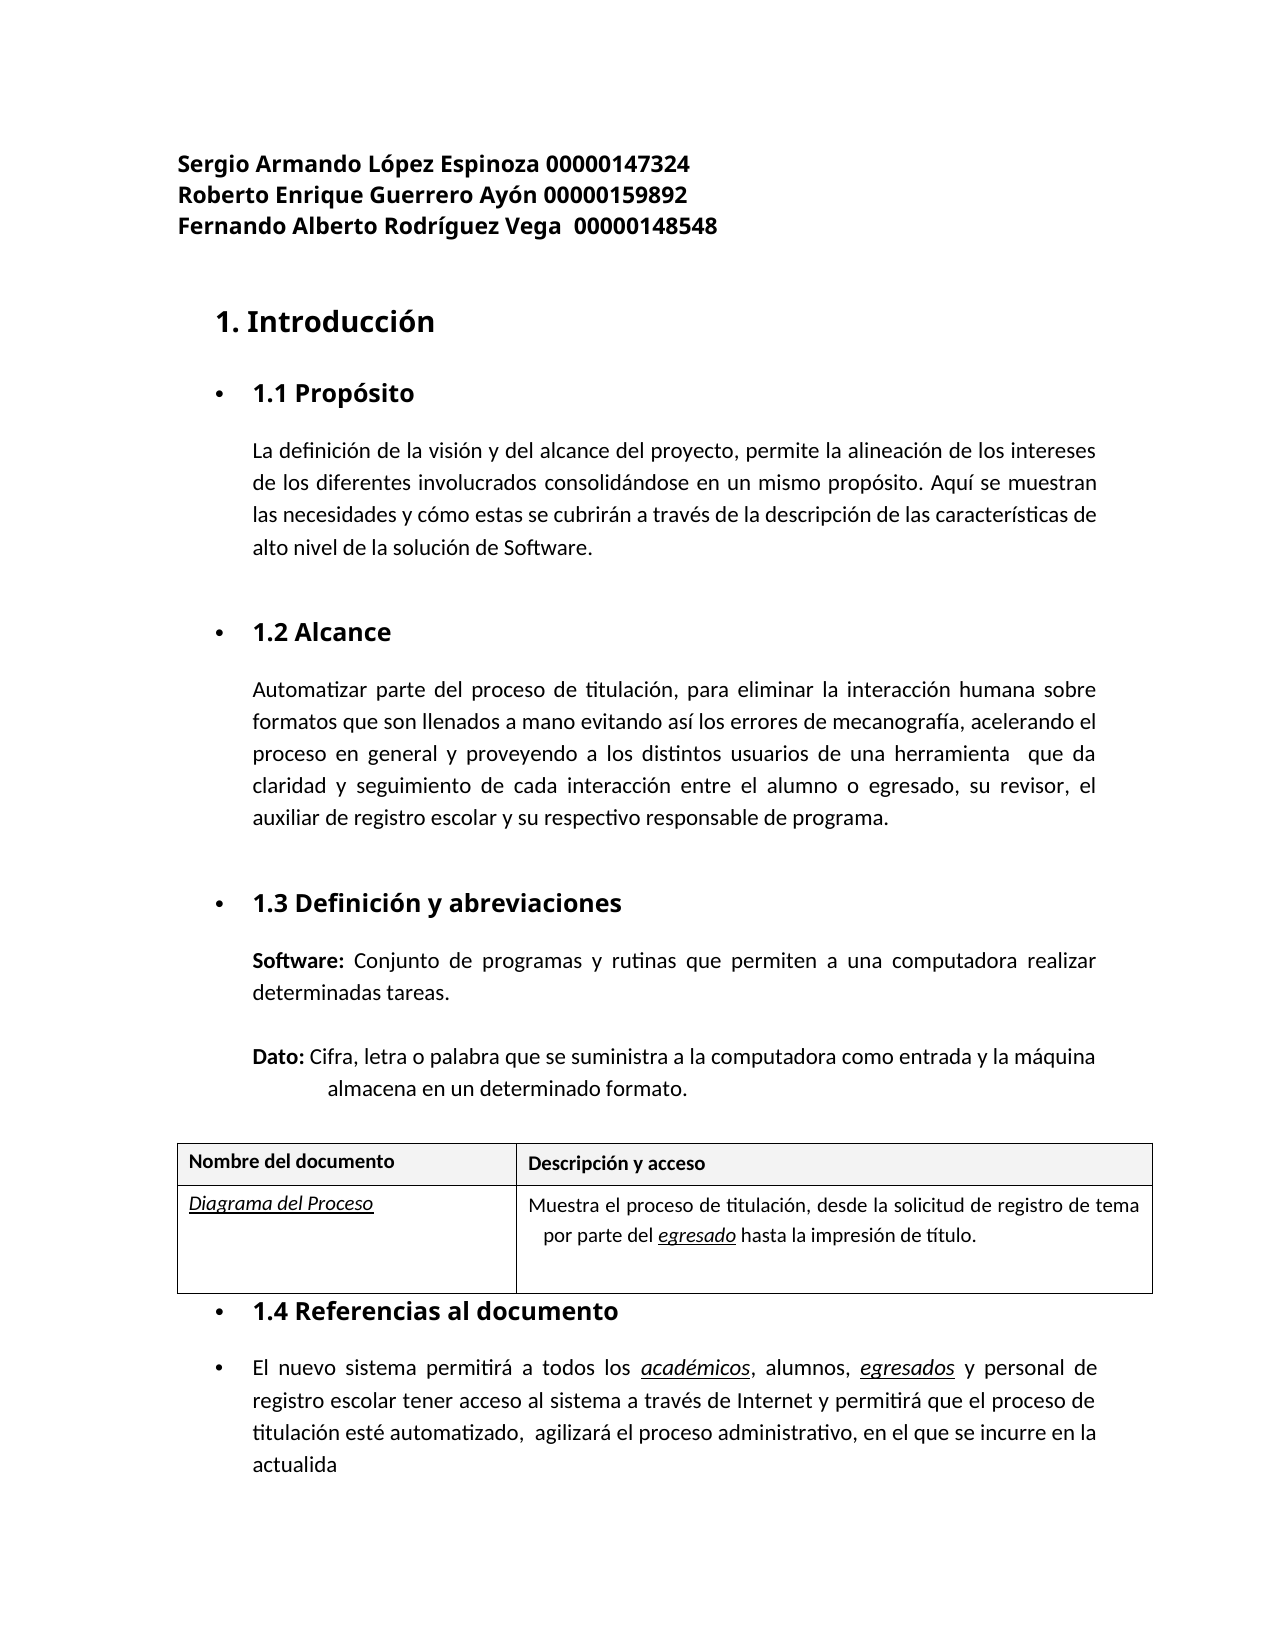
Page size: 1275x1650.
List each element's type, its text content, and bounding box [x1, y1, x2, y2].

text Roberto Enrique Guerrero Ayón 00000159892 [177, 179, 1098, 210]
text Sergio Armando López Espinoza 00000147324 [177, 148, 1098, 179]
text Automatizar parte del proceso de titulación, para eliminar la interacción humana sobre formatos que son llenados a mano evitando así los errores de mecanografía, acelerando el proceso en general y proveyendo a los distintos usuarios de una herramienta que da claridad y seguimiento de cada interacción entre el alumno o egresado, su revisor, el auxiliar de registro escolar y su respectivo responsable de programa. [252, 675, 1098, 832]
table_header Descripción y acceso [517, 1144, 1152, 1185]
list 1.2 Alcance [215, 615, 1098, 649]
list 1.1 Propósito [215, 376, 1098, 410]
text La definición de la visión y del alcance del proyecto, permite la alineación de los intereses de los diferentes involucrados consolidándose en un mismo propósito. Aquí se muestran las necesidades y cómo estas se cubrirán a través de la descripción de las características de alto nivel de la solución de Software. [252, 436, 1098, 561]
table_cell Muestra el proceso de titulación, desde la solicitud de registro de tema por parte del egresado hasta la impresión de título. [517, 1186, 1152, 1292]
table_cell Diagrama del Proceso [178, 1186, 516, 1292]
list 1.3 Definición y abreviaciones [215, 886, 1098, 920]
text Dato: Cifra, letra o palabra que se suministra a la computadora como entrada y la máquina almacena en un determinado formato. [252, 1042, 1098, 1102]
text Software: Conjunto de programas y rutinas que permiten a una computadora realizar determinadas tareas. [252, 946, 1098, 1006]
text Fernando Alberto Rodríguez Vega 00000148548 [177, 210, 1098, 241]
table_header Nombre del documento [178, 1144, 516, 1185]
text 1. Introducción [215, 301, 1098, 341]
list 1.4 Referencias al documento [215, 1294, 1098, 1328]
list El nuevo sistema permitirá a todos los académicos, alumnos, egresados y personal de registro escolar tener acceso al sistema a través de Internet y permitirá que el proceso de titulación esté automatizado, agilizará el proceso administrativo, en el que se incurre en la actualida [215, 1353, 1098, 1478]
